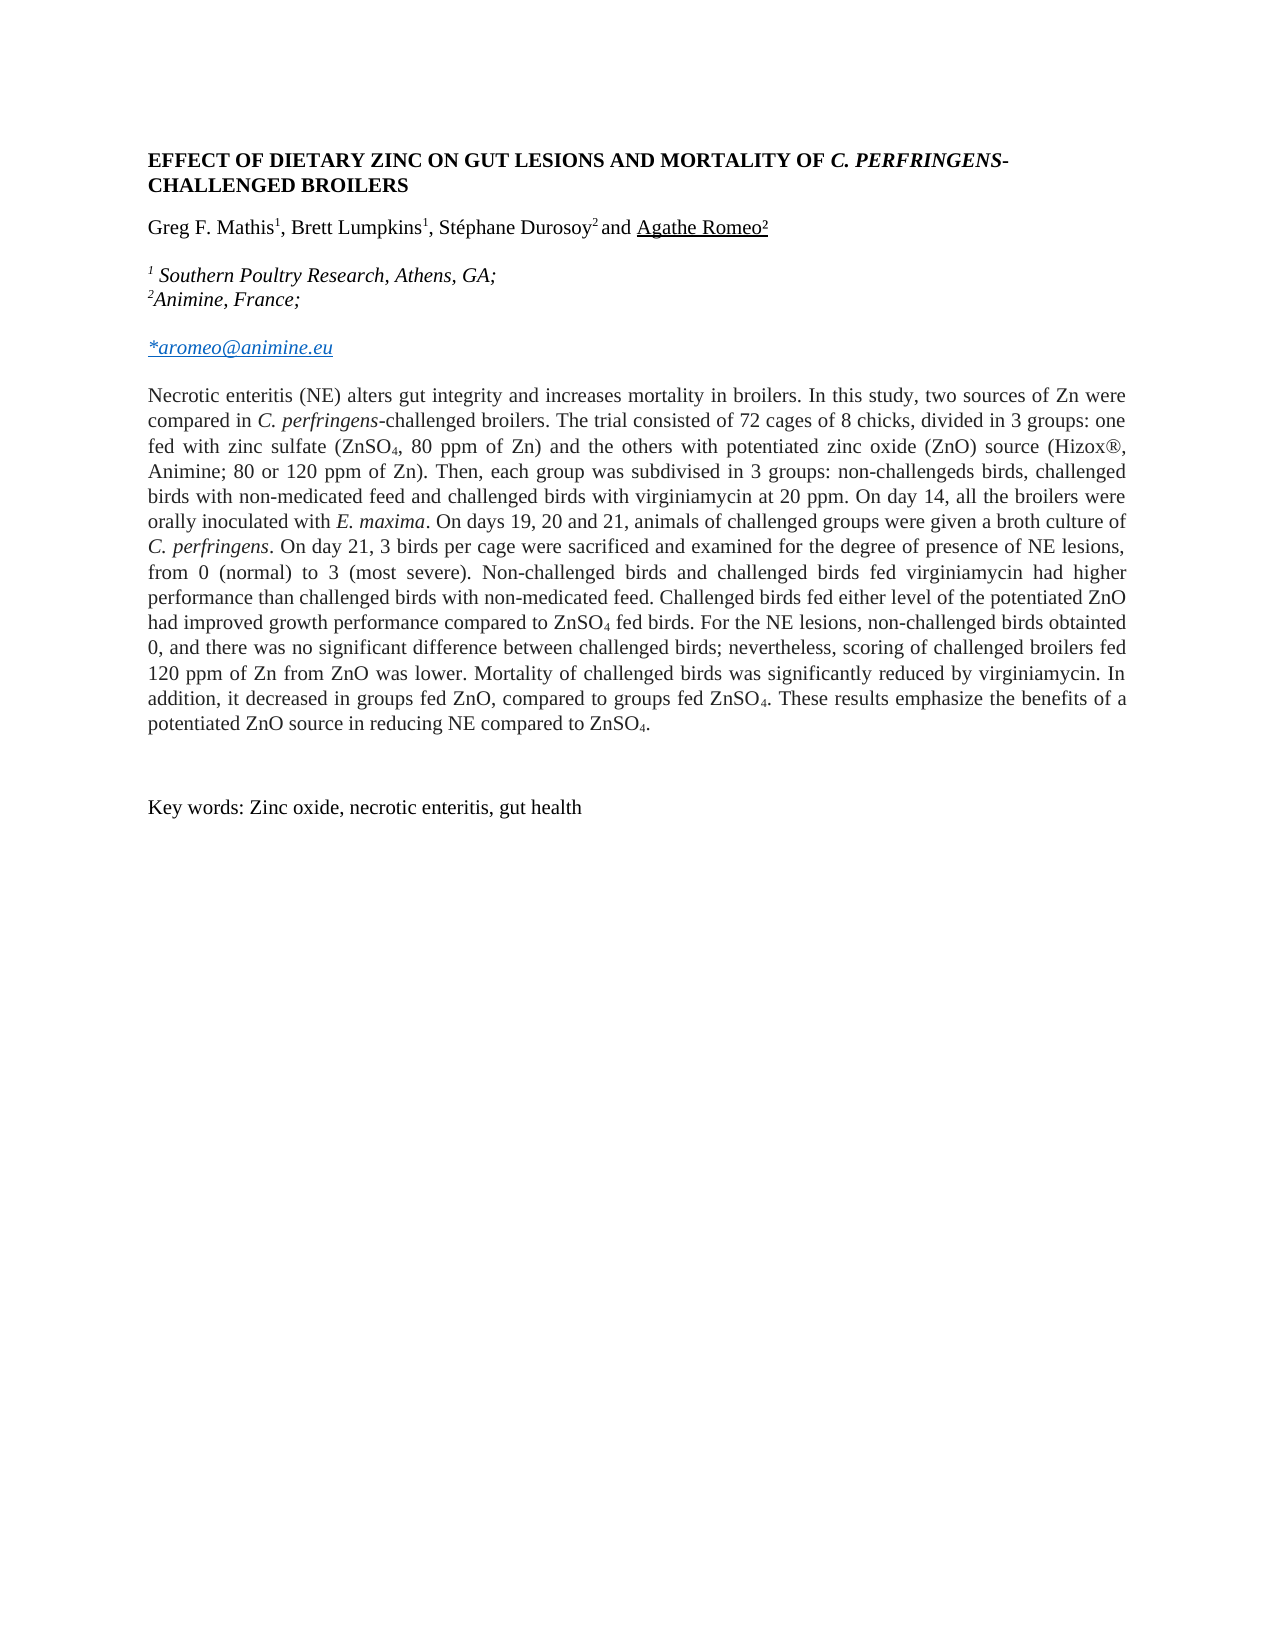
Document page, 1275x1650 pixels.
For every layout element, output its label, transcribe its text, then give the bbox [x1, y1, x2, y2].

text 1 Southern Poultry Research, Athens, GA; [148, 263, 1127, 287]
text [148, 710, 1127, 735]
text *aromeo@animine.eu [148, 335, 1127, 359]
text 2Animine, France; [148, 287, 1127, 311]
text Key words: Zinc oxide, necrotic enteritis, gut health [148, 794, 1127, 819]
text EFFECT OF DIETARY ZINC ON GUT LESIONS AND MORTALITY OF C. PERFRINGENS-CHALLENGED BROILERS [148, 148, 1127, 197]
text Greg F. Mathis1, Brett Lumpkins1, Stéphane Durosoy2 and Agathe Romeo² [148, 215, 1127, 239]
